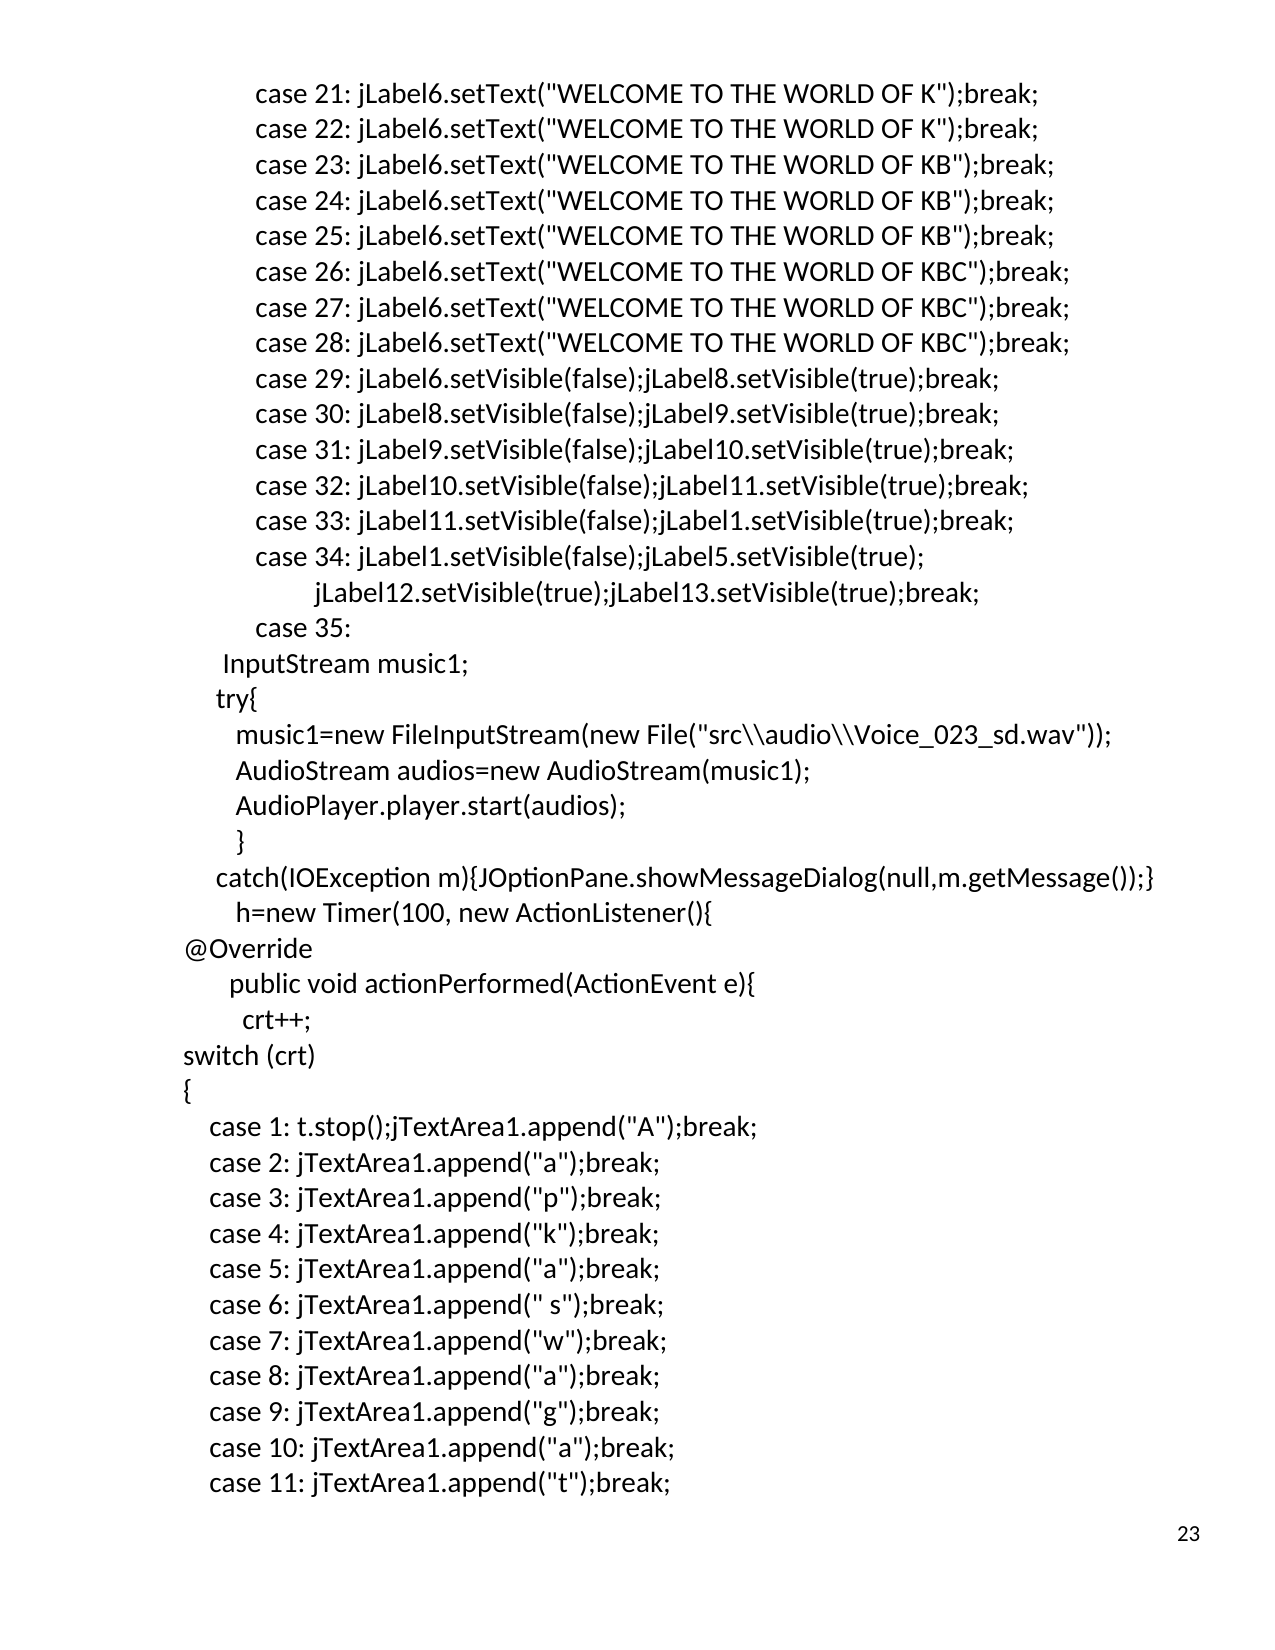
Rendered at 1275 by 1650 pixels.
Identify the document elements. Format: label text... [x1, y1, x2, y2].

text case 33: jLabel11.setVisible(false);jLabel1.setVisible(true);break; [150, 502, 1200, 538]
text case 8: jTextArea1.append("a");break; [150, 1357, 1200, 1393]
text case 26: jLabel6.setText("WELCOME TO THE WORLD OF KBC");break; [150, 253, 1200, 289]
text { [150, 1072, 1200, 1108]
text case 3: jTextArea1.append("p");break; [150, 1179, 1200, 1215]
text case 31: jLabel9.setVisible(false);jLabel10.setVisible(true);break; [150, 431, 1200, 467]
text case 28: jLabel6.setText("WELCOME TO THE WORLD OF KBC");break; [150, 324, 1200, 360]
text case 30: jLabel8.setVisible(false);jLabel9.setVisible(true);break; [150, 396, 1200, 431]
text case 10: jTextArea1.append("a");break; [150, 1429, 1200, 1464]
text h=new Timer(100, new ActionListener(){ [150, 894, 1200, 930]
text case 25: jLabel6.setText("WELCOME TO THE WORLD OF KB");break; [150, 217, 1200, 253]
text @Override [150, 930, 1200, 966]
text case 11: jTextArea1.append("t");break; [150, 1464, 1200, 1500]
text } [150, 823, 1200, 859]
text case 22: jLabel6.setText("WELCOME TO THE WORLD OF K");break; [150, 111, 1200, 146]
text case 24: jLabel6.setText("WELCOME TO THE WORLD OF KB");break; [150, 182, 1200, 217]
text jLabel12.setVisible(true);jLabel13.setVisible(true);break; [150, 574, 1200, 609]
text case 7: jTextArea1.append("w");break; [150, 1322, 1200, 1357]
text AudioStream audios=new AudioStream(music1); [150, 752, 1200, 787]
text public void actionPerformed(ActionEvent e){ [150, 966, 1200, 1001]
text music1=new FileInputStream(new File("src\\audio\\Voice_023_sd.wav")); [150, 716, 1200, 752]
text catch(IOException m){JOptionPane.showMessageDialog(null,m.getMessage());} [150, 859, 1200, 894]
text case 1: t.stop();jTextArea1.append("A");break; [150, 1108, 1200, 1144]
text case 6: jTextArea1.append(" s");break; [150, 1286, 1200, 1322]
text AudioPlayer.player.start(audios); [150, 787, 1200, 823]
text case 34: jLabel1.setVisible(false);jLabel5.setVisible(true); [150, 538, 1200, 574]
text switch (crt) [150, 1037, 1200, 1072]
text case 32: jLabel10.setVisible(false);jLabel11.setVisible(true);break; [150, 467, 1200, 502]
text case 35: [150, 609, 1200, 645]
text case 27: jLabel6.setText("WELCOME TO THE WORLD OF KBC");break; [150, 289, 1200, 324]
text case 21: jLabel6.setText("WELCOME TO THE WORLD OF K");break; [150, 75, 1200, 111]
text crt++; [150, 1001, 1200, 1037]
text case 23: jLabel6.setText("WELCOME TO THE WORLD OF KB");break; [150, 146, 1200, 182]
text case 9: jTextArea1.append("g");break; [150, 1393, 1200, 1429]
text try{ [150, 681, 1200, 716]
text case 5: jTextArea1.append("a");break; [150, 1251, 1200, 1286]
text case 2: jTextArea1.append("a");break; [150, 1144, 1200, 1179]
text case 29: jLabel6.setVisible(false);jLabel8.setVisible(true);break; [150, 360, 1200, 396]
text InputStream music1; [150, 645, 1200, 681]
text case 4: jTextArea1.append("k");break; [150, 1215, 1200, 1251]
